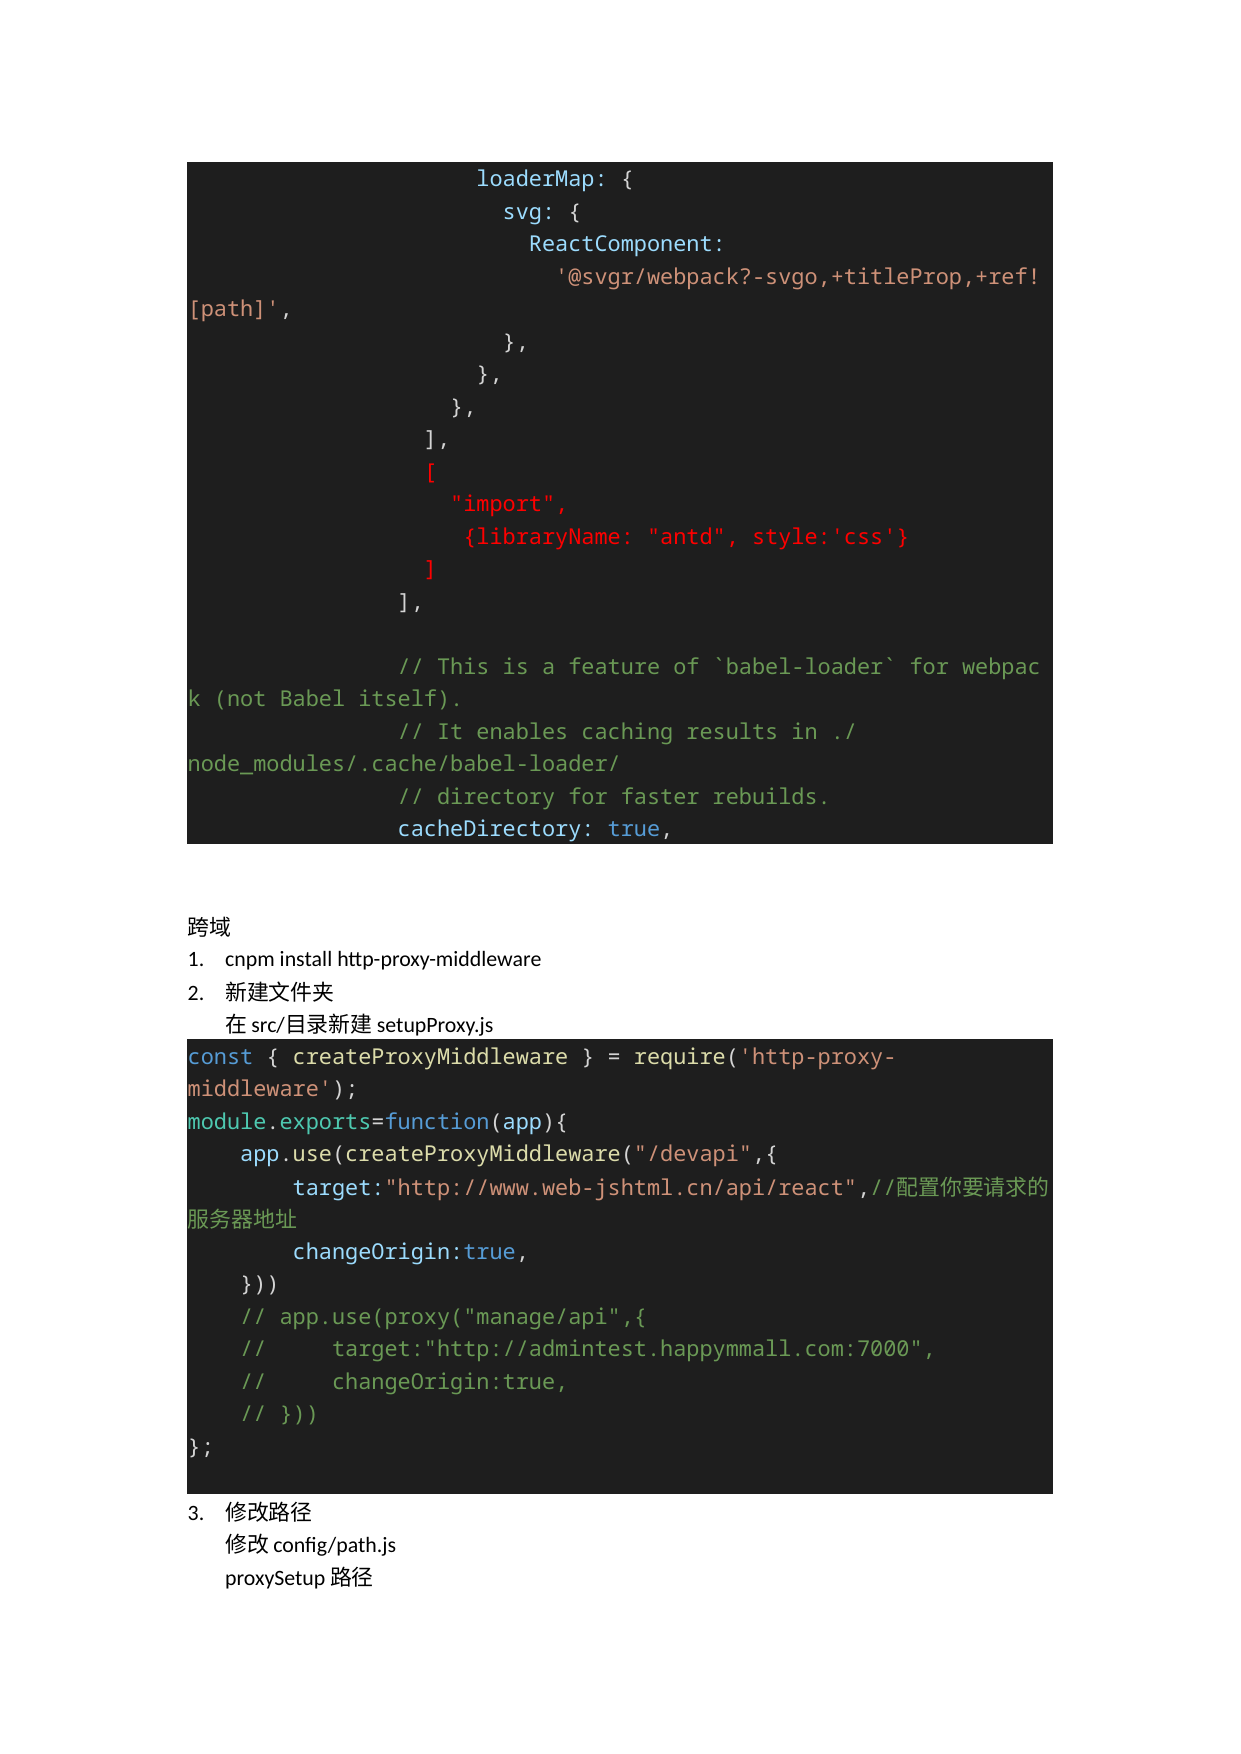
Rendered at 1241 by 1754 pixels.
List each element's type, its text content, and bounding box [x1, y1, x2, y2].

text loaderMap: { [187, 162, 1053, 194]
text }; [187, 1429, 1053, 1462]
text module.exports=function(app){ [187, 1104, 1053, 1137]
text // })) [187, 1397, 1053, 1429]
text {libraryName: "antd", style:'css'} [187, 519, 1053, 552]
list 修改config/path.js [225, 1527, 1053, 1559]
text }, [187, 357, 1053, 389]
text ], [187, 584, 1053, 617]
list proxySetup路径 [225, 1559, 1053, 1592]
list cnpm install http-proxy-middleware [187, 942, 1053, 974]
text [ [187, 454, 1053, 487]
text ReactComponent: [187, 227, 1053, 259]
text // app.use(proxy("manage/api",{ [187, 1299, 1053, 1332]
text ] [187, 552, 1053, 584]
text // changeOrigin:true, [187, 1364, 1053, 1397]
text svg: { [187, 194, 1053, 227]
text // target:"http://admintest.happymmall.com:7000", [187, 1332, 1053, 1364]
text app.use(createProxyMiddleware("/devapi",{ [187, 1137, 1053, 1169]
list 新建文件夹 [187, 974, 1053, 1007]
text ], [187, 422, 1053, 454]
text }, [187, 389, 1053, 422]
text target:"http://www.web-jshtml.cn/api/react",//配置你要请求的服务器地址 [187, 1169, 1053, 1234]
text changeOrigin:true, [187, 1234, 1053, 1267]
text }, [187, 324, 1053, 357]
text })) [187, 1267, 1053, 1299]
list 在src/目录新建setupProxy.js [225, 1007, 1053, 1039]
text cacheDirectory: true, [187, 812, 1053, 844]
text "import", [187, 487, 1053, 519]
text // This is a feature of `babel-loader` for webpack (not Babel itself). [187, 649, 1053, 714]
text 跨域 [187, 909, 1053, 942]
text // directory for faster rebuilds. [187, 779, 1053, 812]
text // It enables caching results in ./node_modules/.cache/babel-loader/ [187, 714, 1053, 779]
list 修改路径 [187, 1494, 1053, 1527]
text const { createProxyMiddleware } = require('http-proxy-middleware'); [187, 1039, 1053, 1104]
text '@svgr/webpack?-svgo,+titleProp,+ref![path]', [187, 259, 1053, 324]
